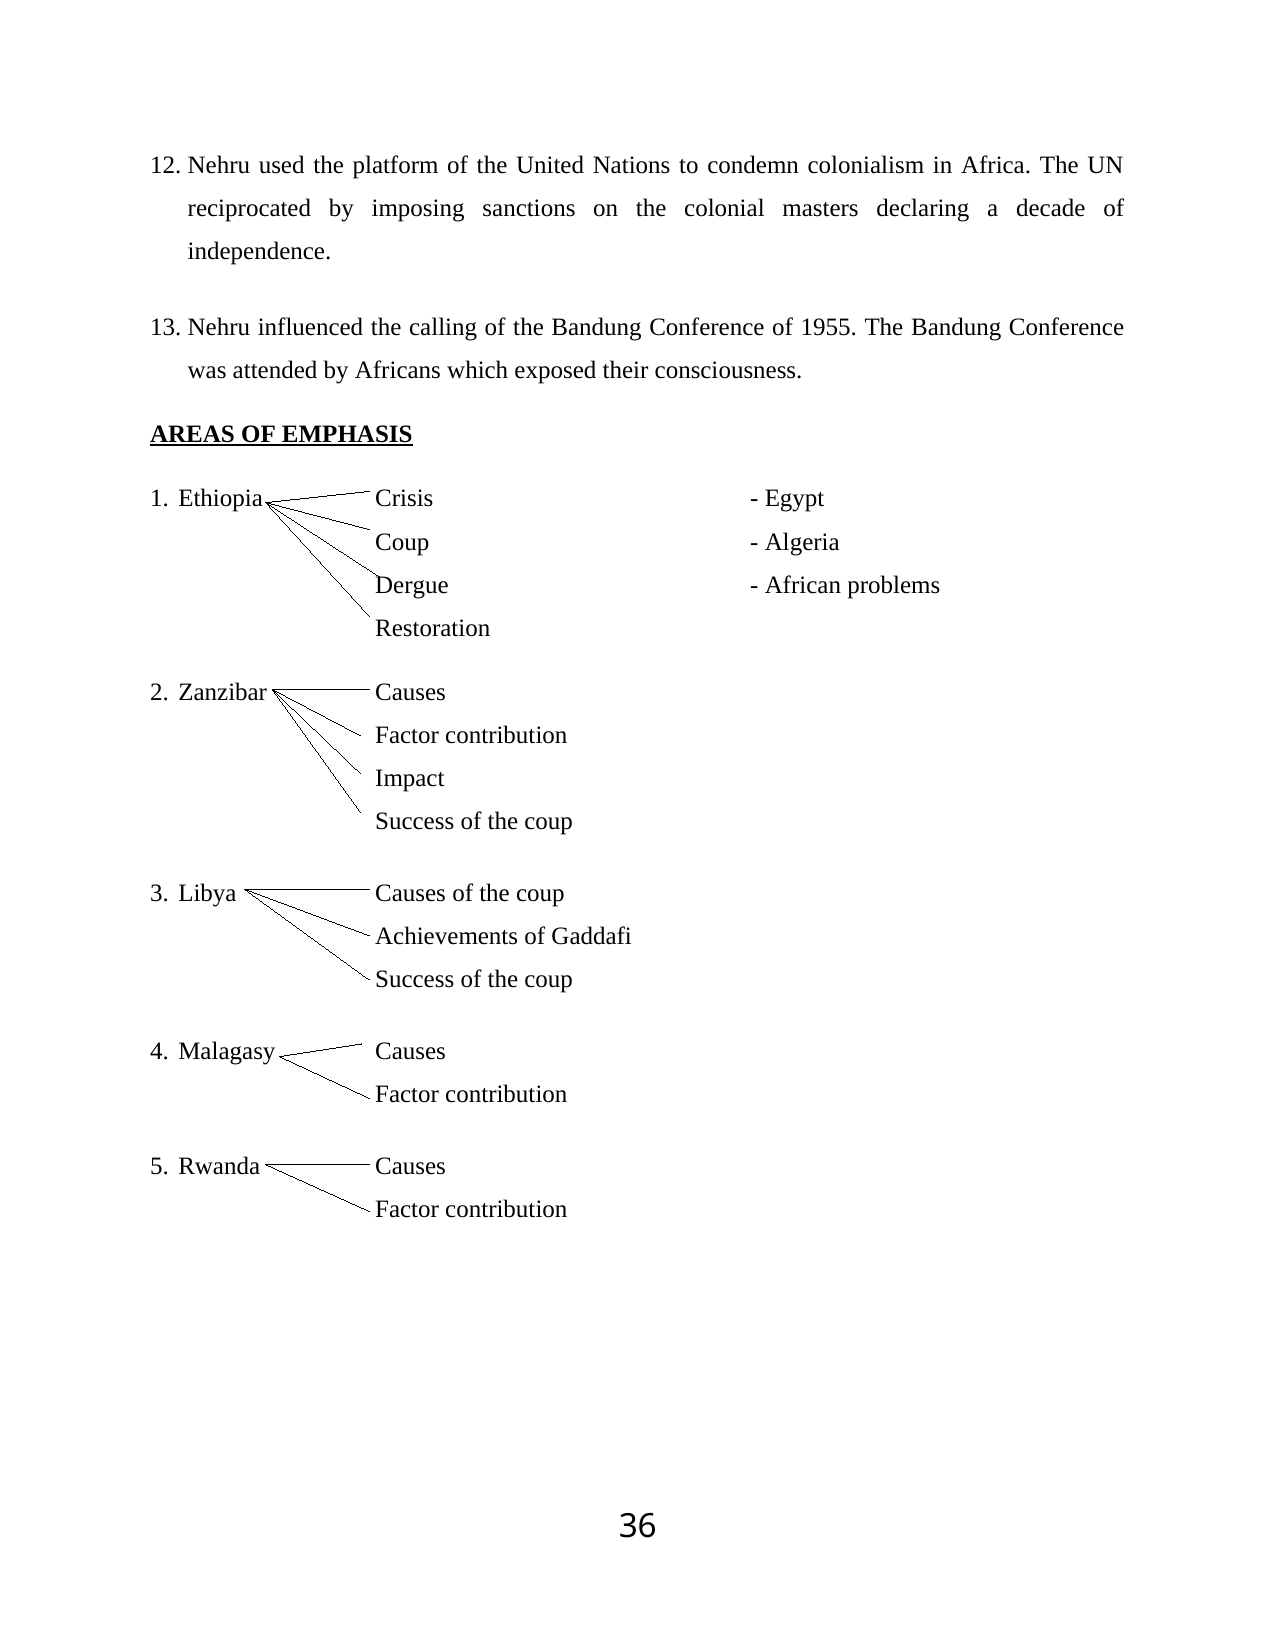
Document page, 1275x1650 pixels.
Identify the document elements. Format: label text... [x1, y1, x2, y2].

text Dergue - African problems [150, 570, 1125, 598]
text Restoration [150, 613, 1125, 642]
list Zanzibar Causes [150, 677, 1125, 706]
text Achievements of Gaddafi [150, 921, 1125, 950]
text Factor contribution [150, 1194, 1125, 1223]
text Coup - Algeria [150, 527, 1125, 555]
text Factor contribution [150, 1079, 1125, 1108]
text AREAS OF EMPHASIS [150, 419, 1125, 448]
list Libya Causes of the coup [150, 878, 1125, 907]
text Factor contribution [150, 720, 1125, 749]
list Malagasy Causes [150, 1036, 1125, 1065]
text Success of the coup [150, 964, 1125, 993]
list Ethiopia Crisis - Egypt [150, 483, 1125, 512]
list Rwanda Causes [150, 1151, 1125, 1180]
list Nehru used the platform of the United Nations to condemn colonialism in Africa. The UN reciprocated by imposing sanctions on the colonial masters declaring a decade of independence. [150, 150, 1125, 265]
text Success of the coup [150, 806, 1125, 835]
list Nehru influenced the calling of the Bandung Conference of 1955. The Bandung Conference was attended by Africans which exposed their consciousness. [150, 312, 1125, 384]
text Impact [150, 763, 1125, 792]
